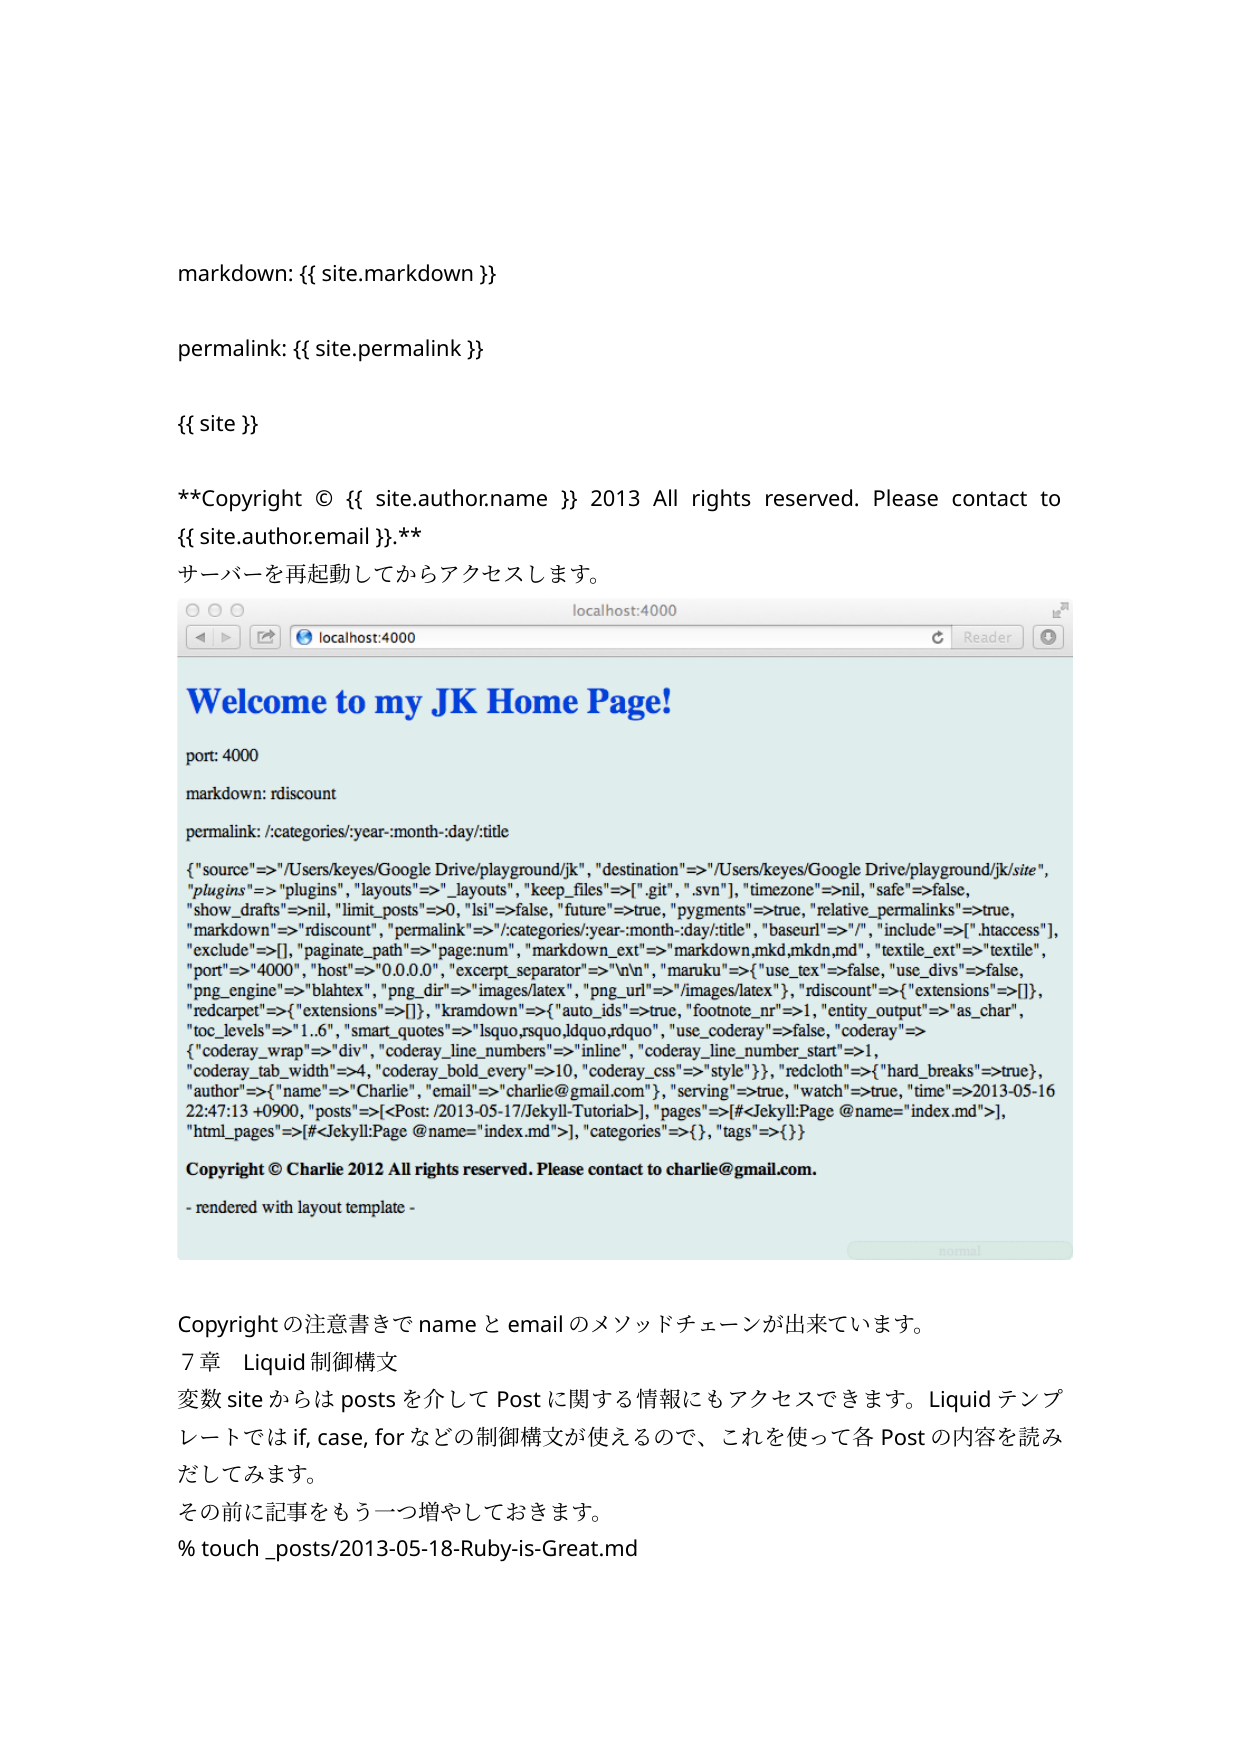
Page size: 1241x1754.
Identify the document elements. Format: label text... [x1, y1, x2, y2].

picture [177, 598, 1073, 1260]
text その前に記事をもう一つ増やしておきます。 [177, 1492, 1063, 1529]
text markdown: {{ site.markdown }} [177, 254, 1063, 292]
text サーバーを再起動してからアクセスします。 [177, 554, 1063, 592]
text % touch _posts/2013-05-18-Ruby-is-Great.md [177, 1529, 1063, 1567]
text permalink: {{ site.permalink }} [177, 329, 1063, 367]
text Copyrightの注意書きでnameとemailのメソッドチェーンが出来ています。 [177, 1304, 1063, 1342]
text **Copyright © {{ site.author.name }} 2013 All rights reserved. Please contact to {{ site.author.email }}.** [177, 479, 1063, 554]
text {{ site }} [177, 404, 1063, 442]
text ７章 Liquid制御構文 [177, 1342, 1063, 1379]
text 変数siteからはpostsを介してPostに関する情報にもアクセスできます。Liquidテンプレートではif, case, forなどの制御構文が使えるので、これを使って各Postの内容を読みだしてみます。 [177, 1379, 1063, 1492]
